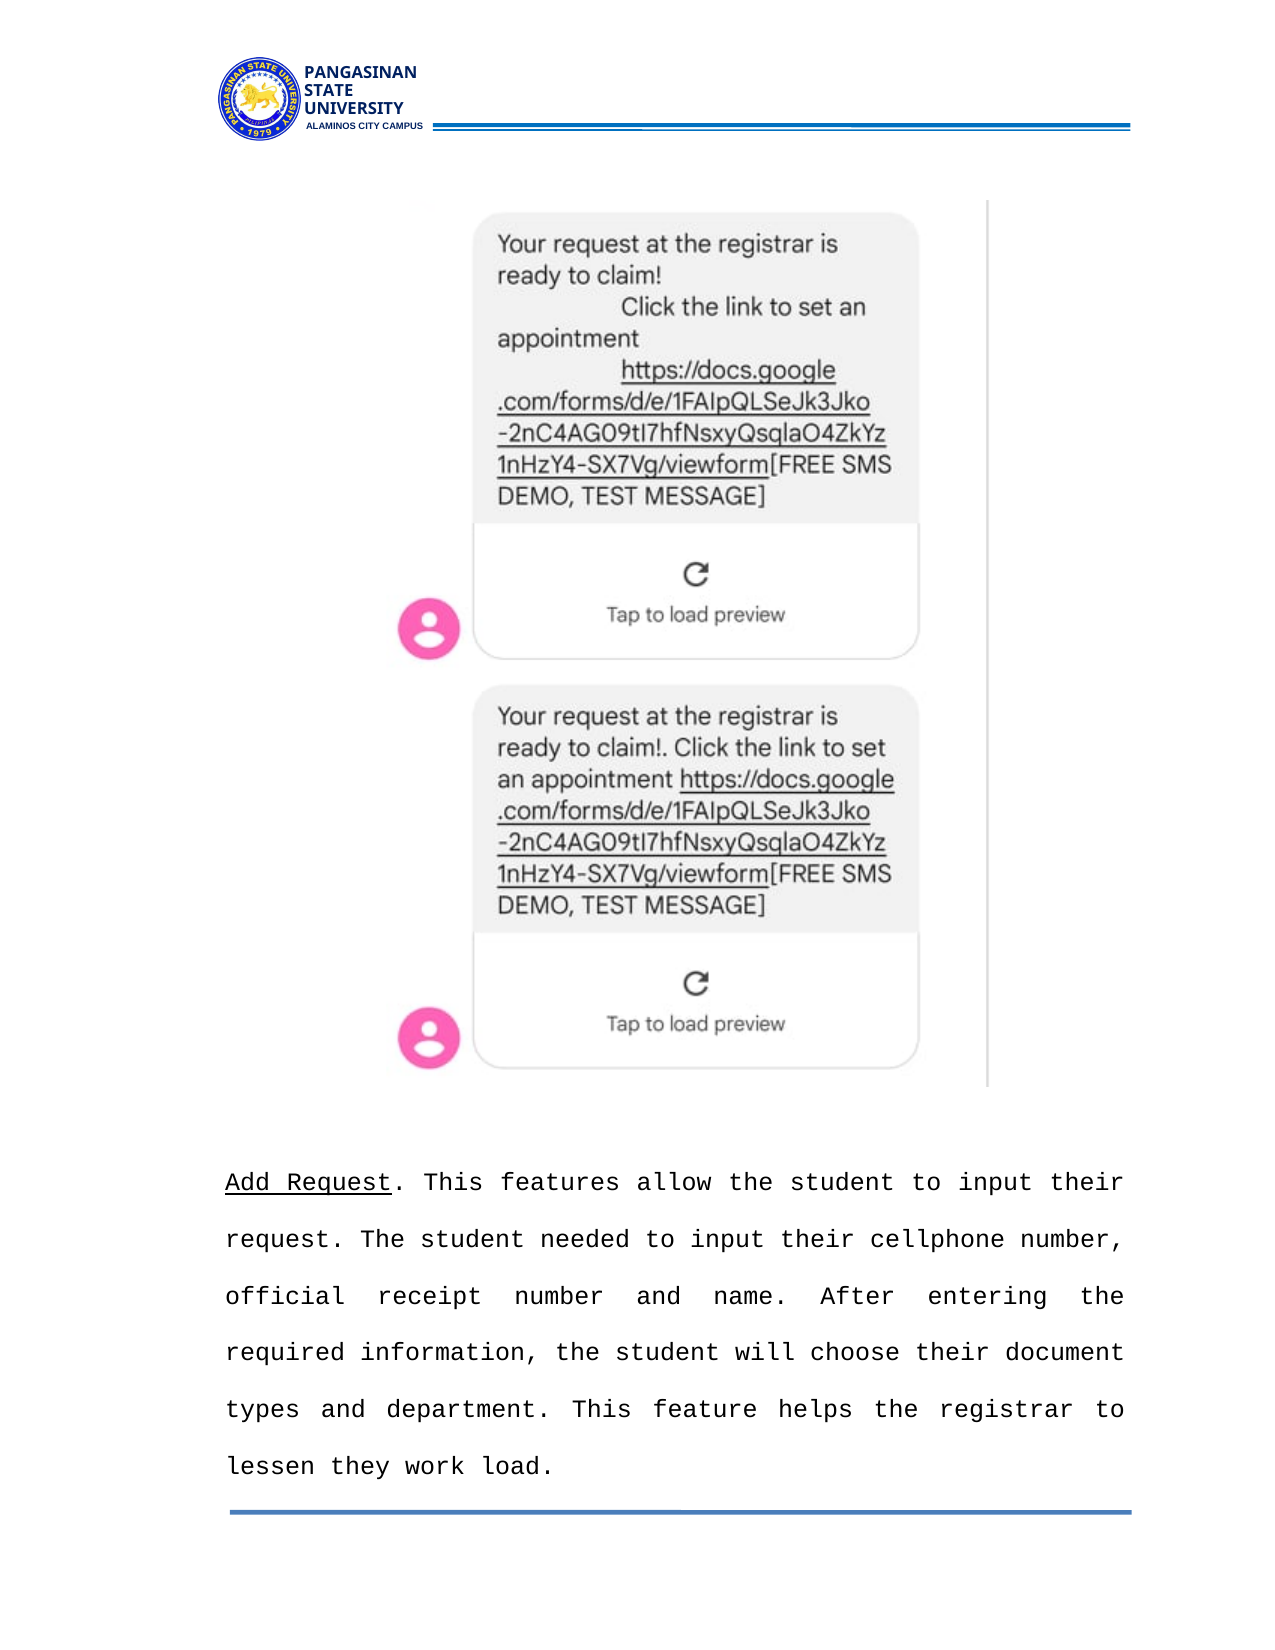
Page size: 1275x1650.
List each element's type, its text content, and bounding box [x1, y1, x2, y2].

text Add Request. This features allow the student to input their request. The student needed to input their cellphone number, official receipt number and name. After entering the required information, the student will choose their document types and department. This feature helps the registrar to lessen they work load. [225, 1170, 1125, 1482]
picture [386, 200, 990, 1087]
picture [218, 57, 301, 141]
